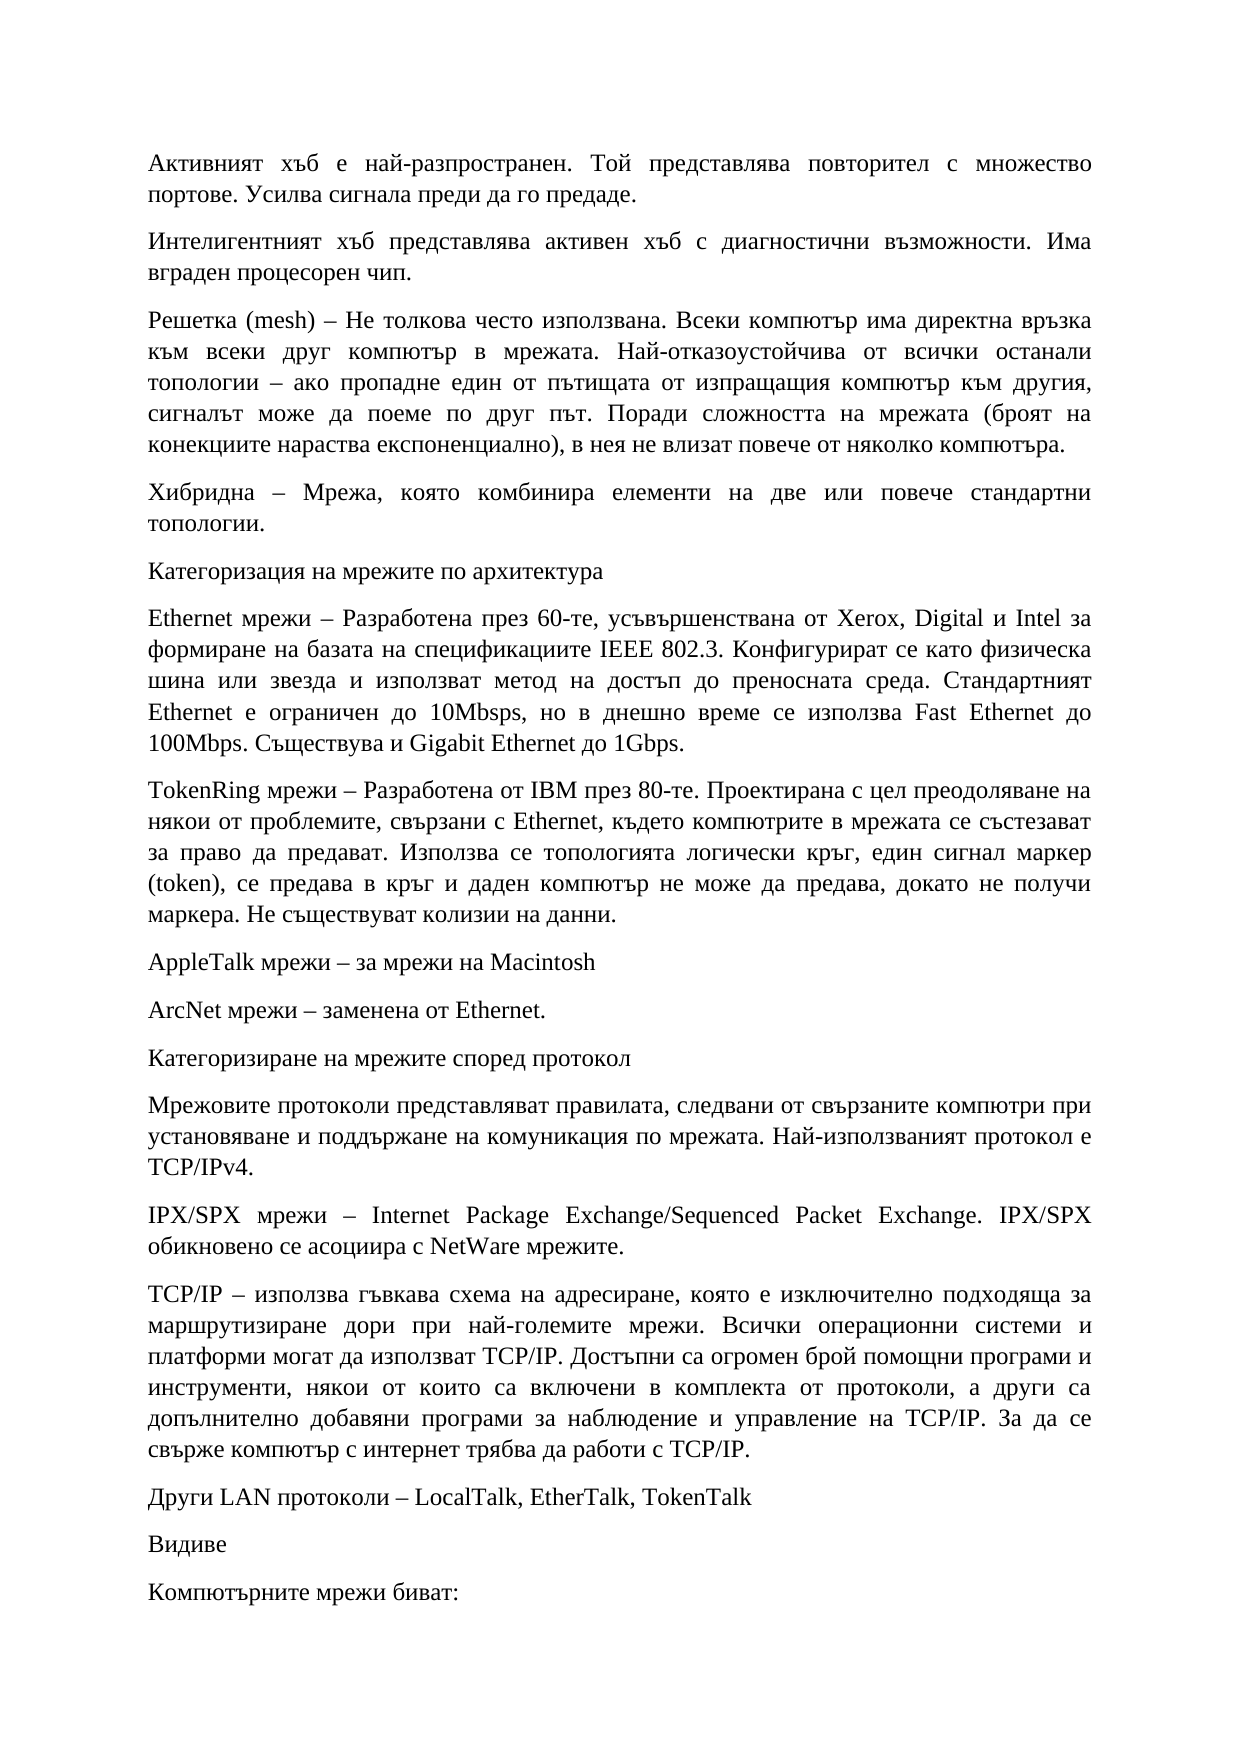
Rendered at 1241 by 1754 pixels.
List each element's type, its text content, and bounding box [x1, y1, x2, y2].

text Решетка (mesh) – Не толкова често използвана. Всеки компютър има директна връзка към всеки друг компютър в мрежата. Най-отказоустойчива от всички останали топологии – ако пропадне един от пътищата от изпращащия компютър към другия, сигналът може да поеме по друг път. Поради сложността на мрежата (броят на конекциите нараства експоненциално), в нея не влизат повече от няколко компютъра. [148, 305, 1093, 458]
text AppleTalk мрежи – за мрежи на Macintosh [148, 947, 1093, 976]
text Активният хъб е най-разпространен. Той представлява повторител с множество портове. Усилва сигнала преди да го предаде. [148, 148, 1093, 207]
text Компютърните мрежи биват: [148, 1577, 1093, 1606]
text Категоризиране на мрежите според протокол [148, 1043, 1093, 1071]
text Видиве [148, 1529, 1093, 1558]
text Хибридна – Мрежа, която комбинира елементи на две или повече стандартни топологии. [148, 477, 1093, 537]
text TokenRing мрежи – Разработена от IBM през 80-те. Проектирана с цел преодоляване на някои от проблемите, свързани с Ethernet, където компютрите в мрежата се състезават за право да предават. Използва се топологията логически кръг, един сигнал маркер (token), се предава в кръг и даден компютър не може да предава, докато не получи маркера. Не съществуват колизии на данни. [148, 775, 1093, 928]
text IPX/SPX мрежи – Internet Package Exchange/Sequenced Packet Exchange. IPX/SPX обикновено се асоциира с NetWare мрежите. [148, 1200, 1093, 1260]
text Ethernet мрежи – Разработена през 60-те, усъвършенствана от Xerox, Digital и Intel за формиране на базата на спецификациите IEEE 802.3. Конфигурират се като физическа шина или звезда и използват метод на достъп до преносната среда. Стандартният Ethernet е ограничен до 10Mbsps, но в днешно време се използва Fast Ethernet до 100Mbps. Съществува и Gigabit Ethernet до 1Gbps. [148, 603, 1093, 756]
text Мрежовите протоколи представляват правилата, следвани от свързаните компютри при установяване и поддържане на комуникация по мрежата. Най-използваният протокол е TCP/IPv4. [148, 1090, 1093, 1181]
text ArcNet мрежи – заменена от Ethernet. [148, 995, 1093, 1024]
text Интелигентният хъб представлява активен хъб с диагностични възможности. Има вграден процесорен чип. [148, 226, 1093, 286]
text Категоризация на мрежите по архитектура [148, 556, 1093, 584]
text TCP/IP – използва гъвкава схема на адресиране, която е изключително подходяща за маршрутизиране дори при най-големите мрежи. Всички операционни системи и платформи могат да използват TCP/IP. Достъпни са огромен брой помощни програми и инструменти, някои от които са включени в комплекта от протоколи, а други са допълнително добавяни програми за наблюдение и управление на TCP/IP. За да се свърже компютър с интернет трябва да работи с TCP/IP. [148, 1279, 1093, 1463]
text Други LAN протоколи – LocalTalk, EtherTalk, TokenTalk [148, 1482, 1093, 1511]
